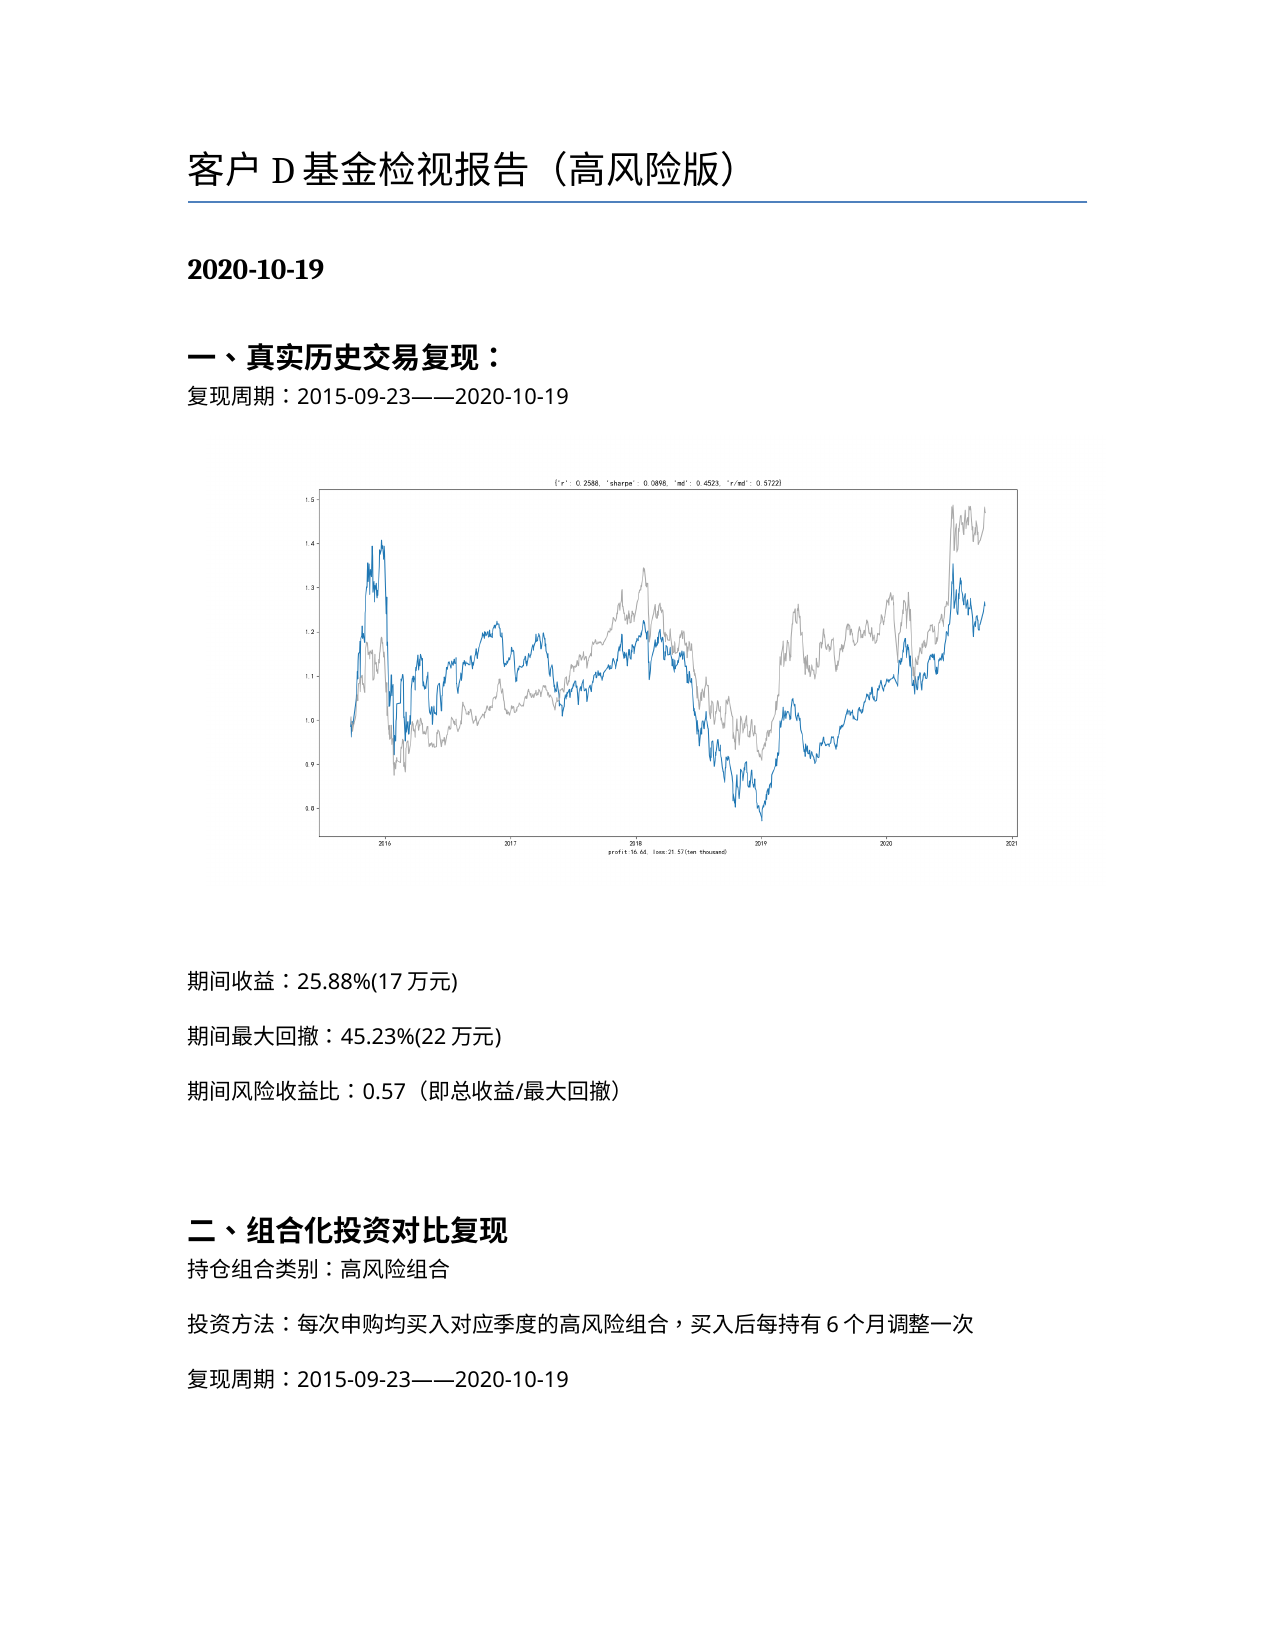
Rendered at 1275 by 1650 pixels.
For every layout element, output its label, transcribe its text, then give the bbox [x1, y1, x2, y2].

text 投资方法：每次申购均买入对应季度的高风险组合，买入后每持有6个月调整一次 [187, 1308, 1087, 1338]
title 客户D基金检视报告（高风险版） [187, 150, 1087, 203]
text 期间最大回撤：45.23%(22万元) [187, 1021, 1087, 1051]
text 持仓组合类别：高风险组合 [187, 1253, 1087, 1283]
text 期间风险收益比：0.57（即总收益/最大回撤） [187, 1076, 1087, 1106]
text 期间收益：25.88%(17万元) [187, 966, 1087, 996]
subtitle 二、组合化投资对比复现 [187, 1215, 1087, 1248]
subtitle 2020-10-19 [187, 253, 1087, 287]
picture [206, 435, 1107, 886]
text 复现周期：2015-09-23——2020-10-19 [187, 1363, 1087, 1393]
subtitle 一、真实历史交易复现： [187, 342, 1087, 376]
text 复现周期：2015-09-23——2020-10-19 [187, 381, 1087, 410]
